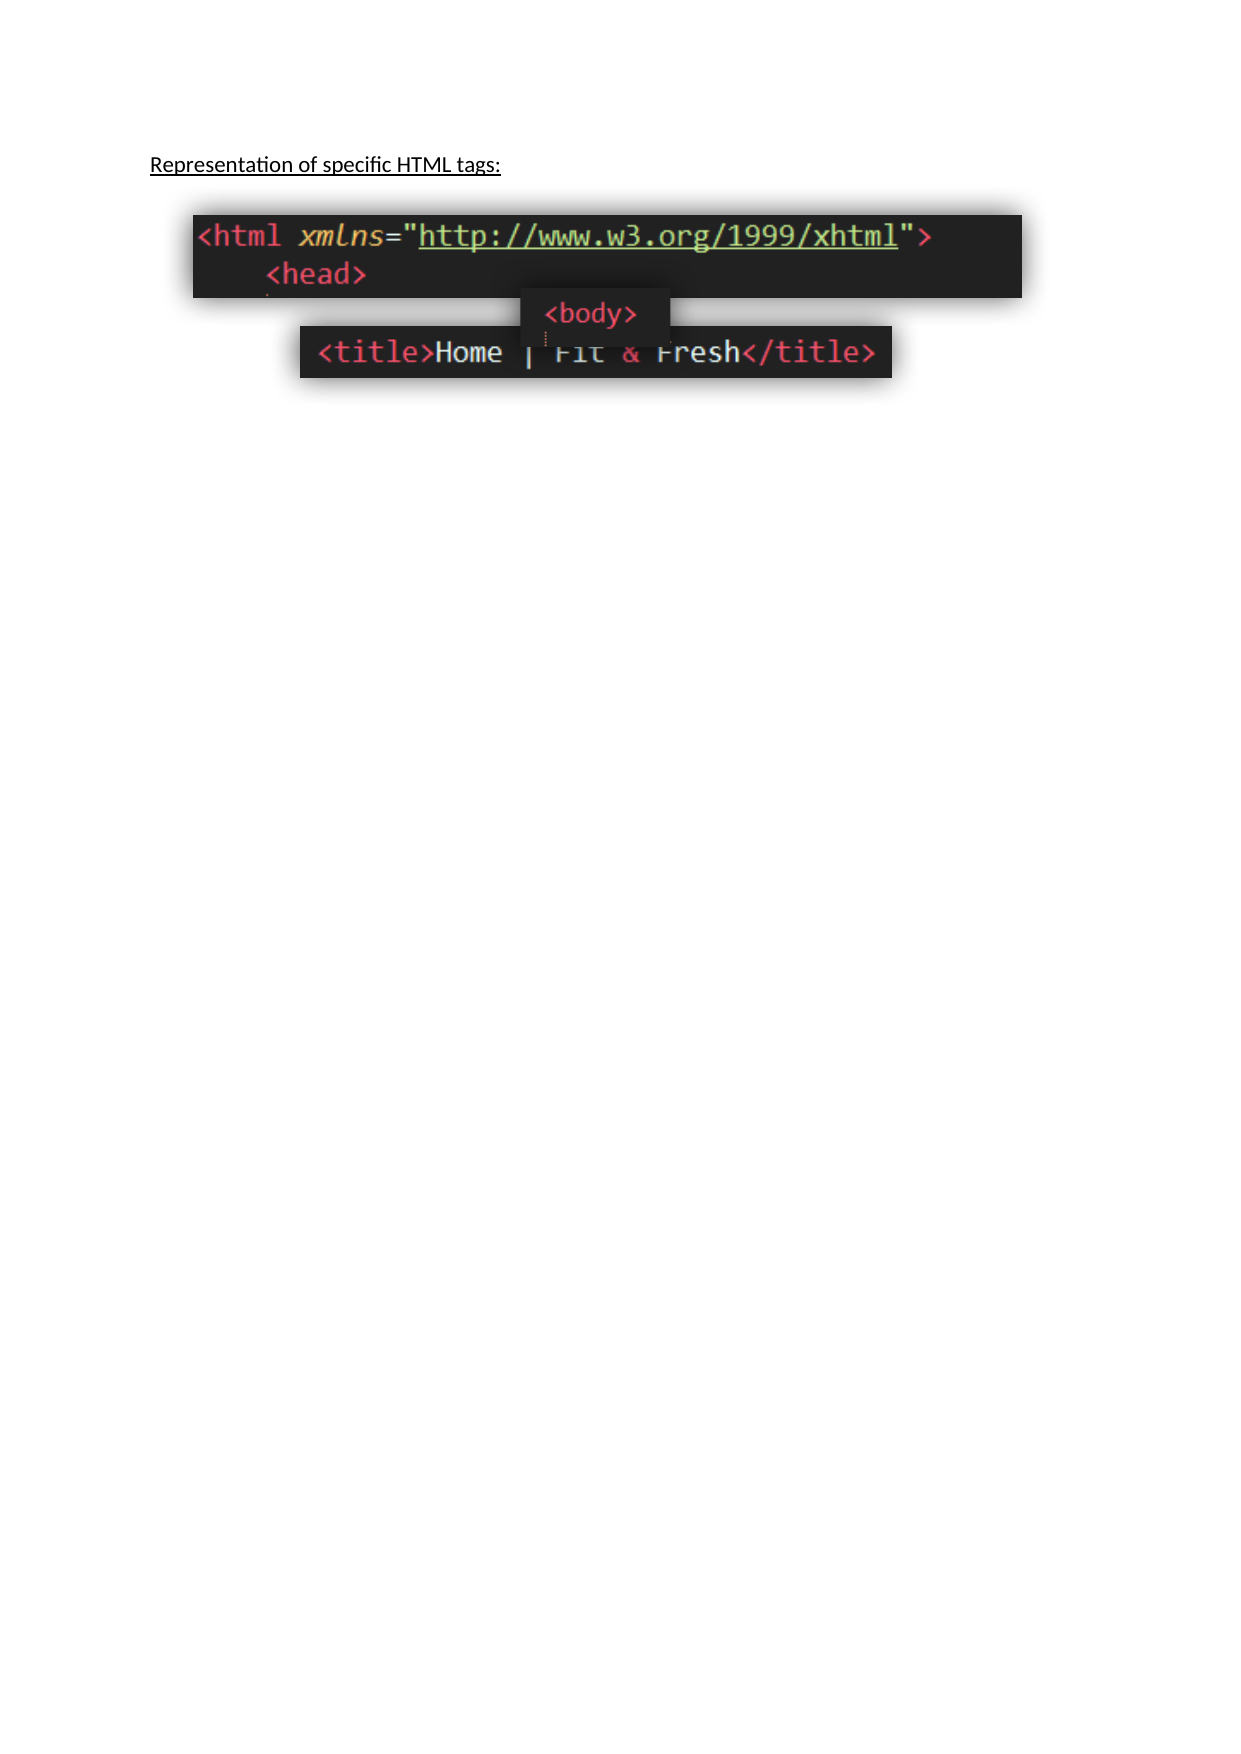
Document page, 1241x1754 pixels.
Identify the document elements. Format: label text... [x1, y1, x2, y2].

picture [193, 215, 1022, 378]
text Representation of specific HTML tags: [150, 150, 1090, 178]
